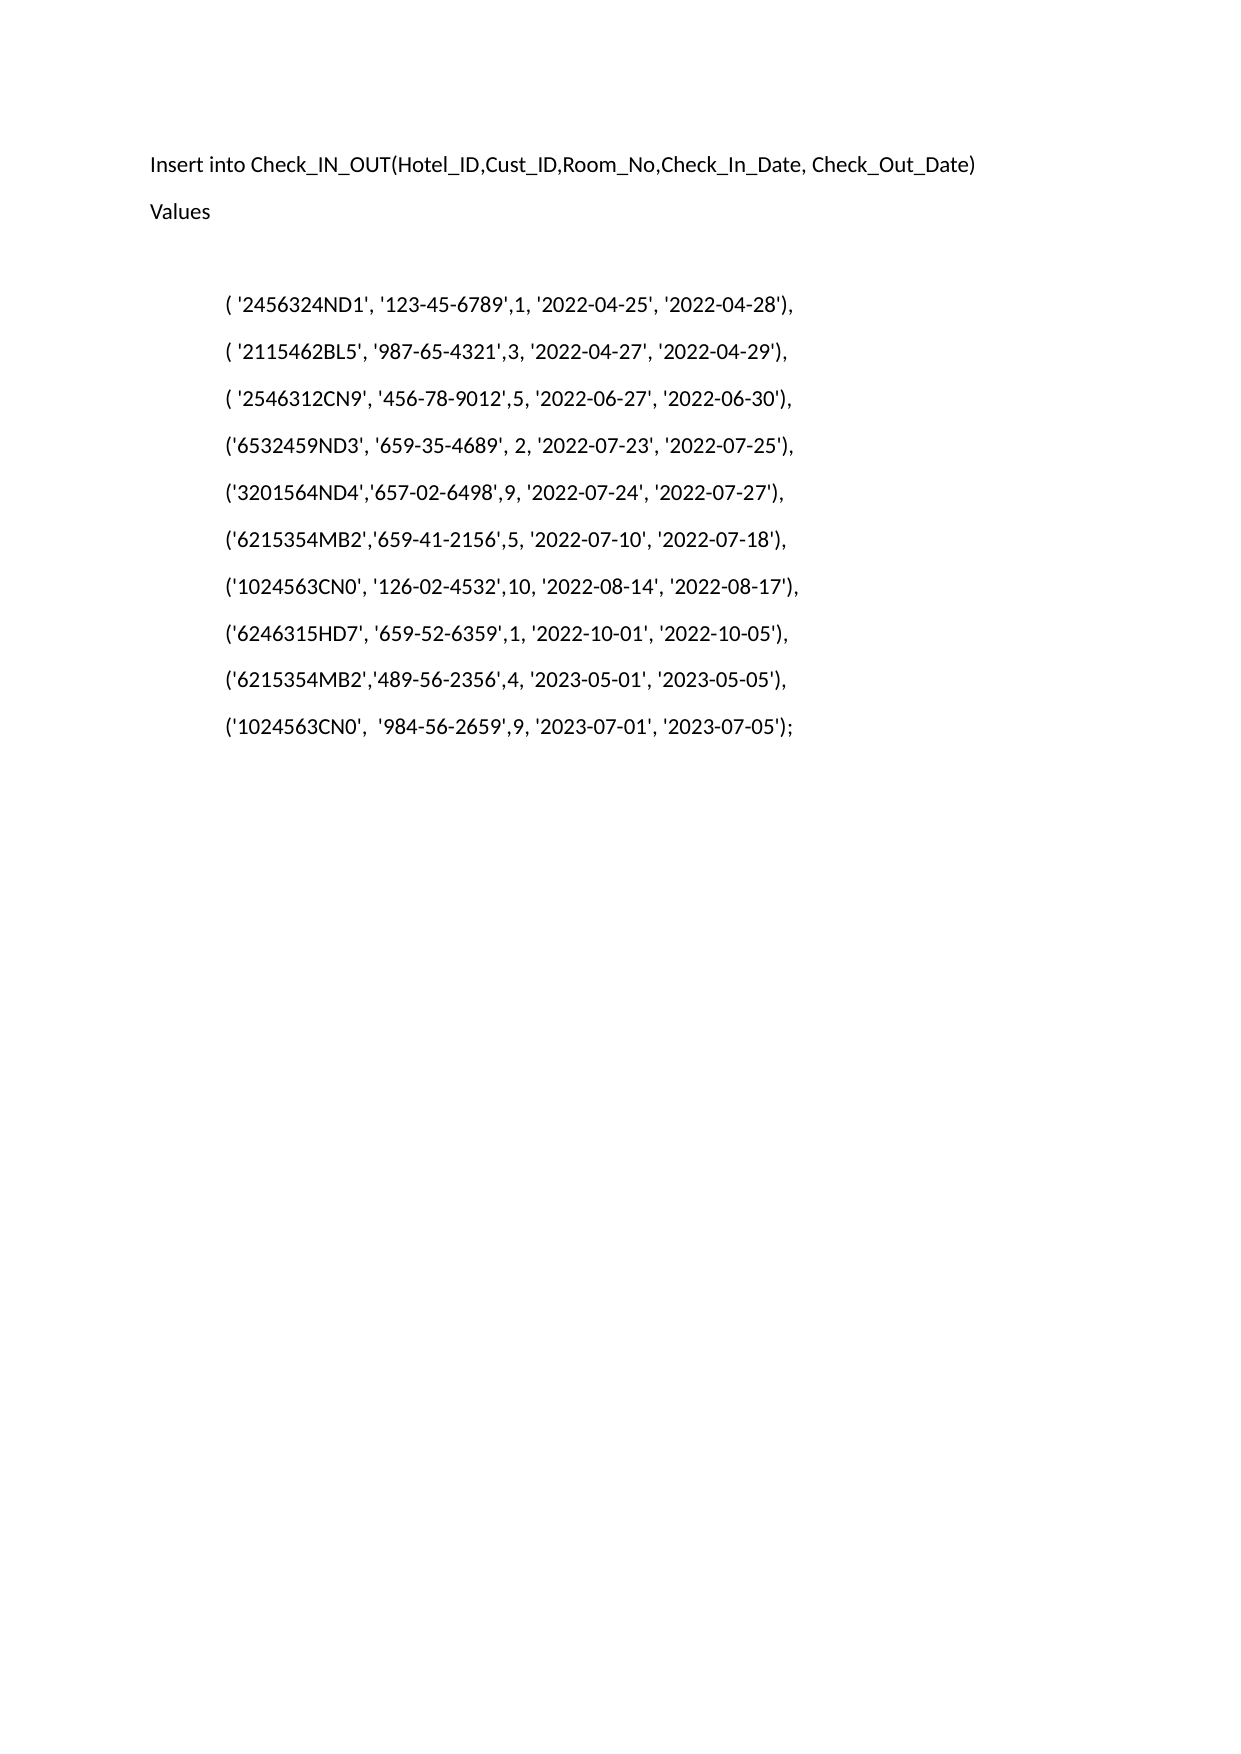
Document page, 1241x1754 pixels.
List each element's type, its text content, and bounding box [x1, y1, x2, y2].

text ('1024563CN0', '984-56-2659',9, '2023-07-01', '2023-07-05'); [150, 712, 1090, 741]
text ('6246315HD7', '659-52-6359',1, '2022-10-01', '2022-10-05'), [150, 619, 1090, 647]
text Insert into Check_IN_OUT(Hotel_ID,Cust_ID,Room_No,Check_In_Date, Check_Out_Date) [150, 150, 1090, 178]
text Values [150, 197, 1090, 225]
text ( '2456324ND1', '123-45-6789',1, '2022-04-25', '2022-04-28'), [150, 291, 1090, 319]
text ('6532459ND3', '659-35-4689', 2, '2022-07-23', '2022-07-25'), [150, 431, 1090, 459]
text ( '2546312CN9', '456-78-9012',5, '2022-06-27', '2022-06-30'), [150, 384, 1090, 412]
text ('6215354MB2','659-41-2156',5, '2022-07-10', '2022-07-18'), [150, 525, 1090, 553]
text ( '2115462BL5', '987-65-4321',3, '2022-04-27', '2022-04-29'), [150, 337, 1090, 366]
text ('3201564ND4','657-02-6498',9, '2022-07-24', '2022-07-27'), [150, 478, 1090, 506]
text ('6215354MB2','489-56-2356',4, '2023-05-01', '2023-05-05'), [150, 666, 1090, 694]
text ('1024563CN0', '126-02-4532',10, '2022-08-14', '2022-08-17'), [150, 572, 1090, 600]
